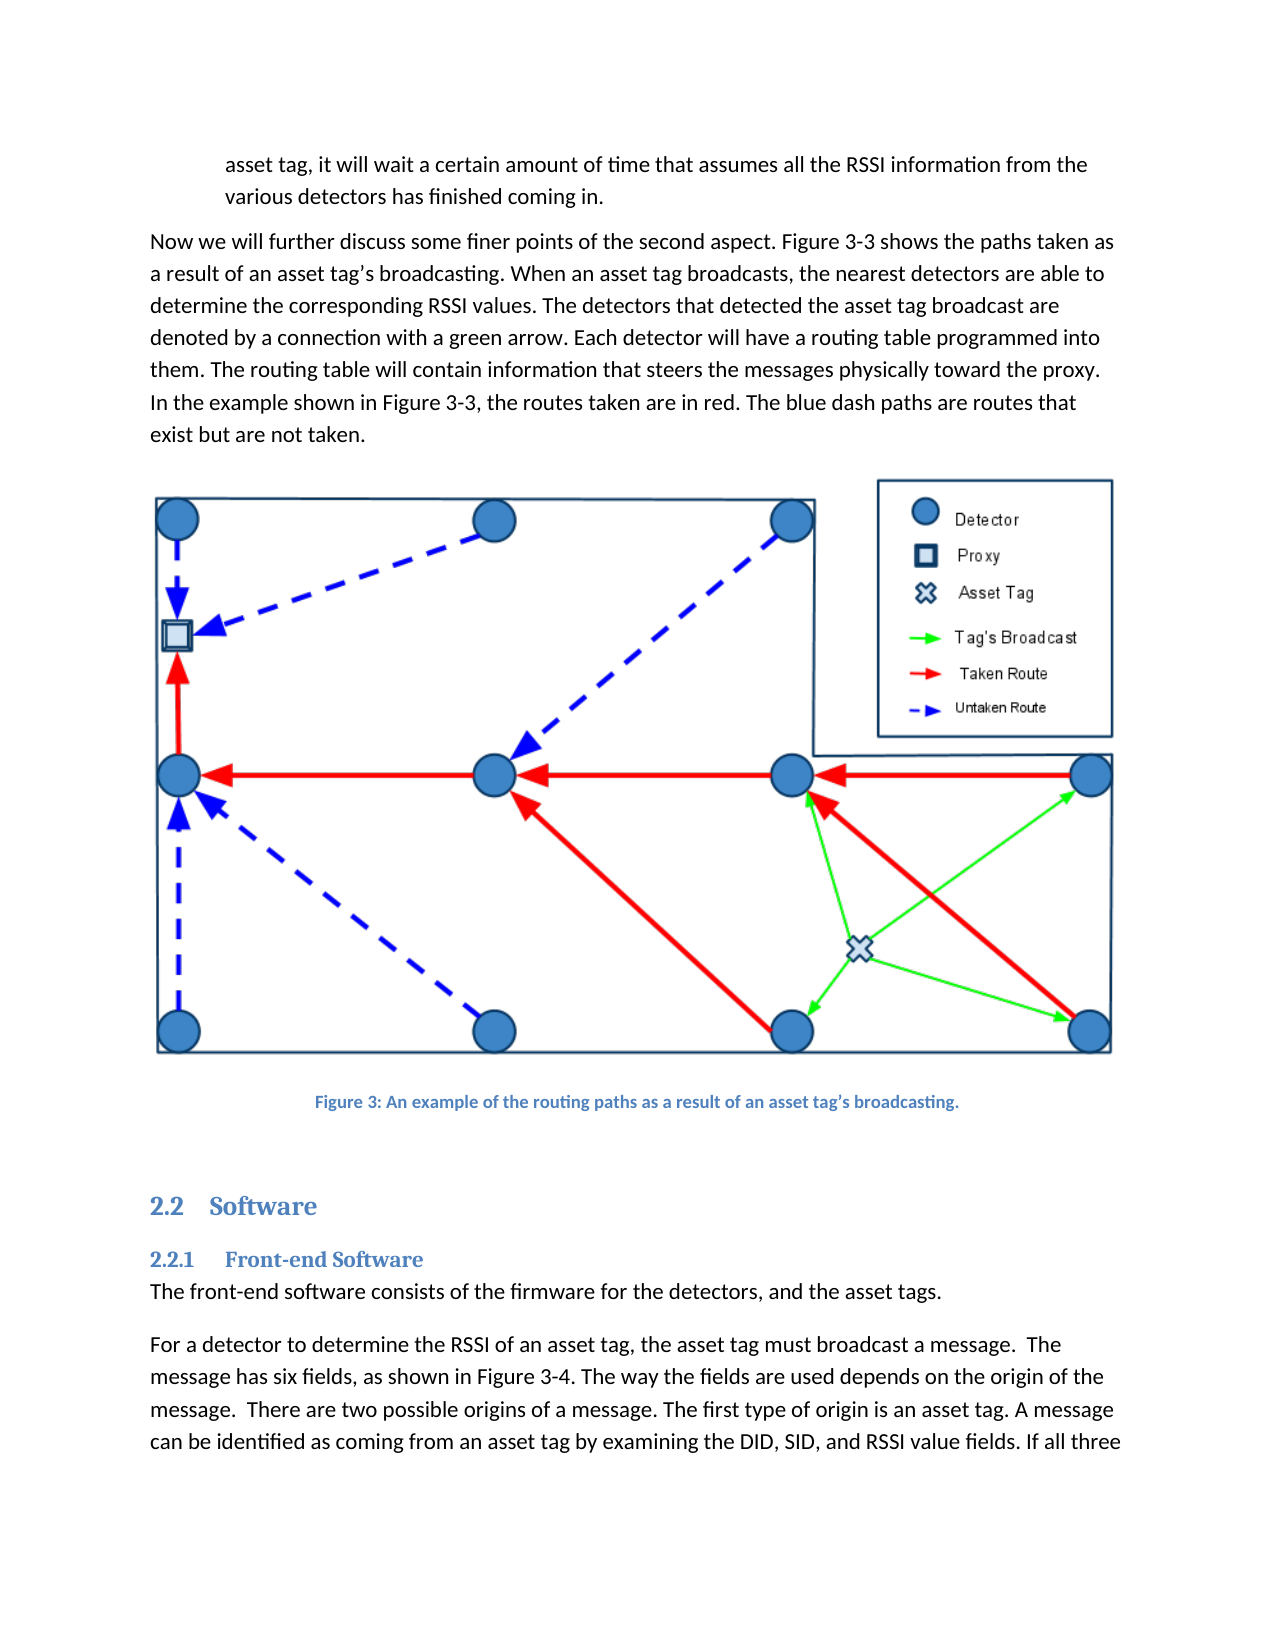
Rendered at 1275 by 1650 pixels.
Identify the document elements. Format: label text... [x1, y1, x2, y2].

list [187, 150, 1125, 210]
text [150, 1330, 1125, 1455]
subtitle Front-end Software [150, 1247, 1125, 1273]
text Now we will further discuss some finer points of the second aspect. Figure 3-3 shows the paths taken as a result of an asset tag’s broadcasting. When an asset tag broadcasts, the nearest detectors are able to determine the corresponding RSSI values. The detectors that detected the asset tag broadcast are denoted by a connection with a green arrow. Each detector will have a routing table programmed into them. The routing table will contain information that steers the messages physically toward the proxy. In the example shown in Figure 3-3, the routes taken are in red. The blue dash paths are routes that exist but are not taken. [150, 227, 1125, 448]
text The front-end software consists of the firmware for the detectors, and the asset tags. [150, 1277, 1125, 1305]
subtitle Software [150, 1191, 1125, 1222]
picture [150, 473, 1125, 1066]
